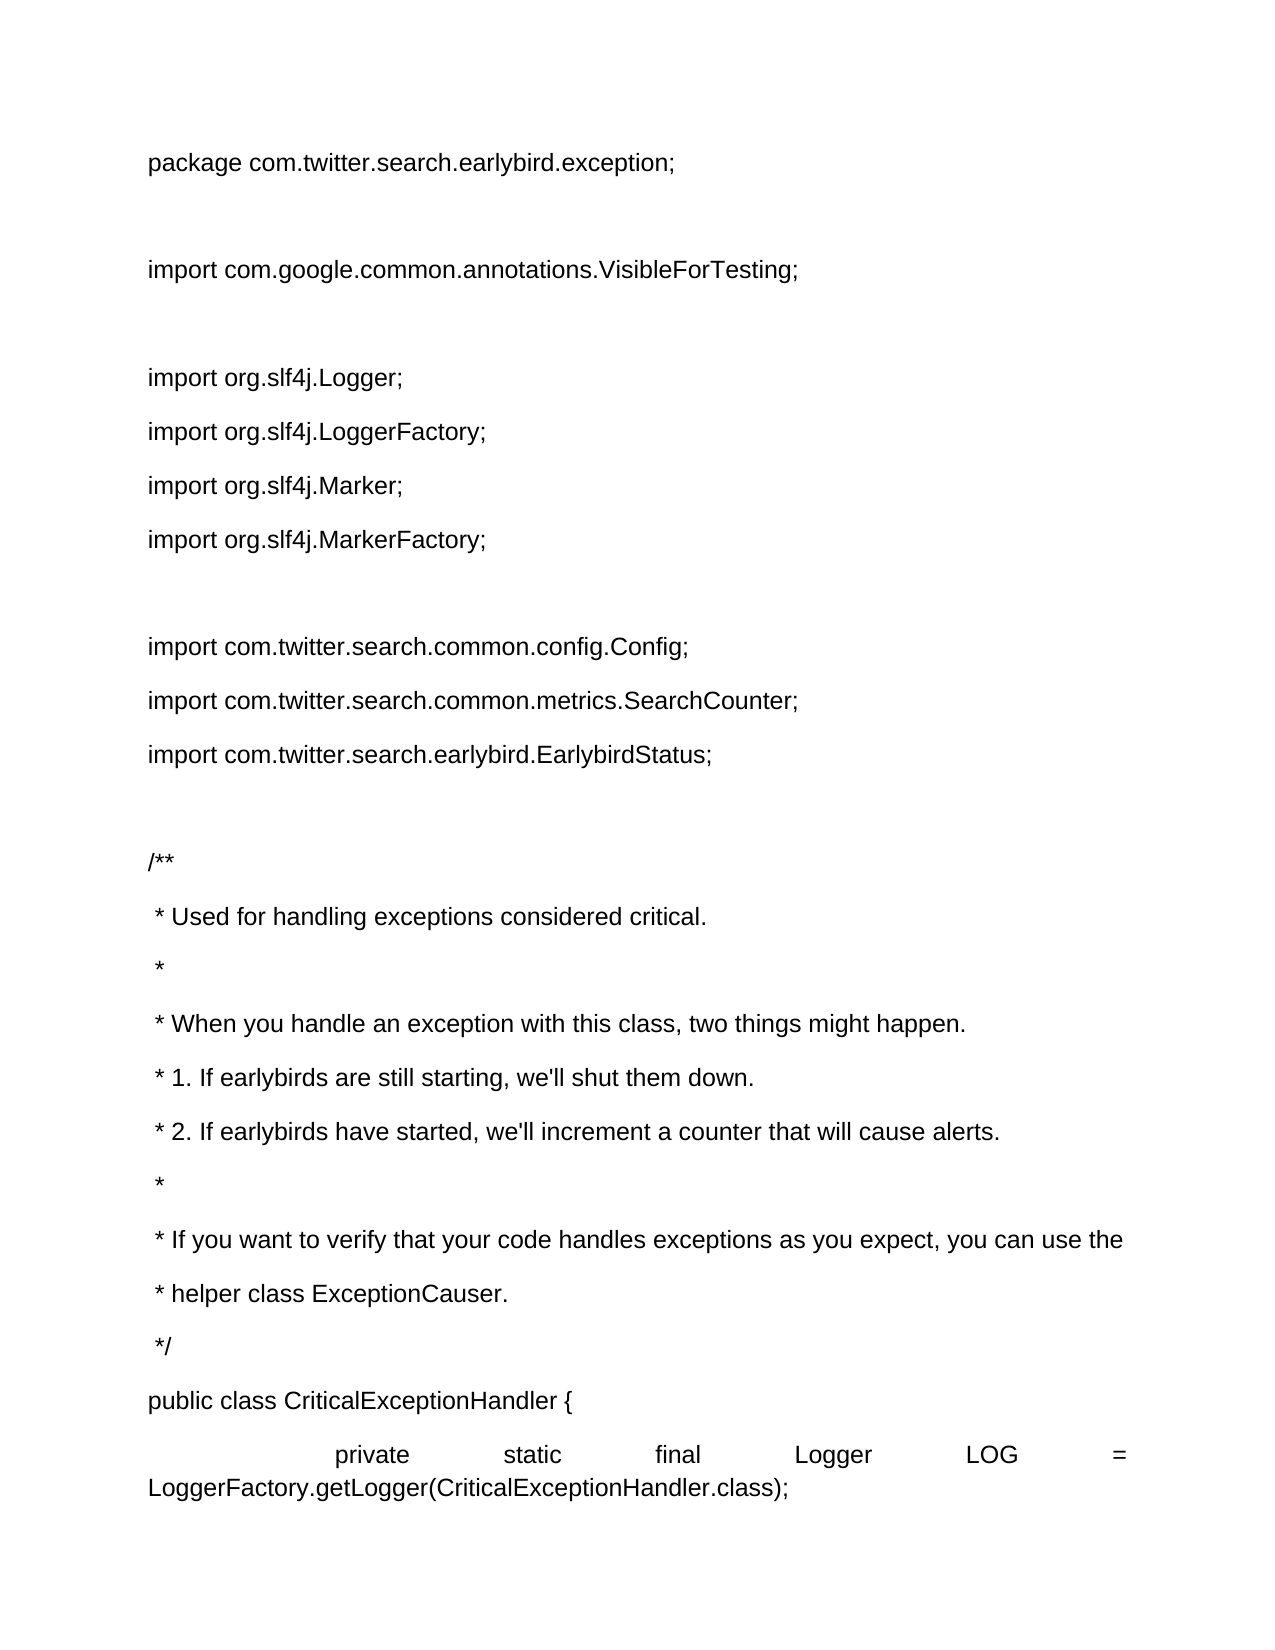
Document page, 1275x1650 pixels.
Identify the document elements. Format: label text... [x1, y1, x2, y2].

text private static final Logger LOG = LoggerFactory.getLogger(CriticalExceptionHandler.class); [148, 1440, 1127, 1502]
text * [148, 1171, 1127, 1199]
text * If you want to verify that your code handles exceptions as you expect, you can use the [148, 1225, 1127, 1253]
text * [148, 955, 1127, 984]
text import org.slf4j.LoggerFactory; [148, 417, 1127, 446]
text * 1. If earlybirds are still starting, we'll shut them down. [148, 1063, 1127, 1092]
text package com.twitter.search.earlybird.exception; [148, 148, 1127, 176]
text import org.slf4j.MarkerFactory; [148, 524, 1127, 553]
text /** [148, 848, 1127, 876]
text import com.twitter.search.common.config.Config; [148, 632, 1127, 661]
text */ [148, 1332, 1127, 1361]
text * When you handle an exception with this class, two things might happen. [148, 1009, 1127, 1038]
text import org.slf4j.Logger; [148, 363, 1127, 392]
text * 2. If earlybirds have started, we'll increment a counter that will cause alerts. [148, 1117, 1127, 1146]
text * helper class ExceptionCauser. [148, 1278, 1127, 1307]
text import com.twitter.search.earlybird.EarlybirdStatus; [148, 740, 1127, 769]
text import com.twitter.search.common.metrics.SearchCounter; [148, 686, 1127, 715]
text public class CriticalExceptionHandler { [148, 1386, 1127, 1415]
text import org.slf4j.Marker; [148, 471, 1127, 499]
text * Used for handling exceptions considered critical. [148, 902, 1127, 930]
text import com.google.common.annotations.VisibleForTesting; [148, 255, 1127, 284]
